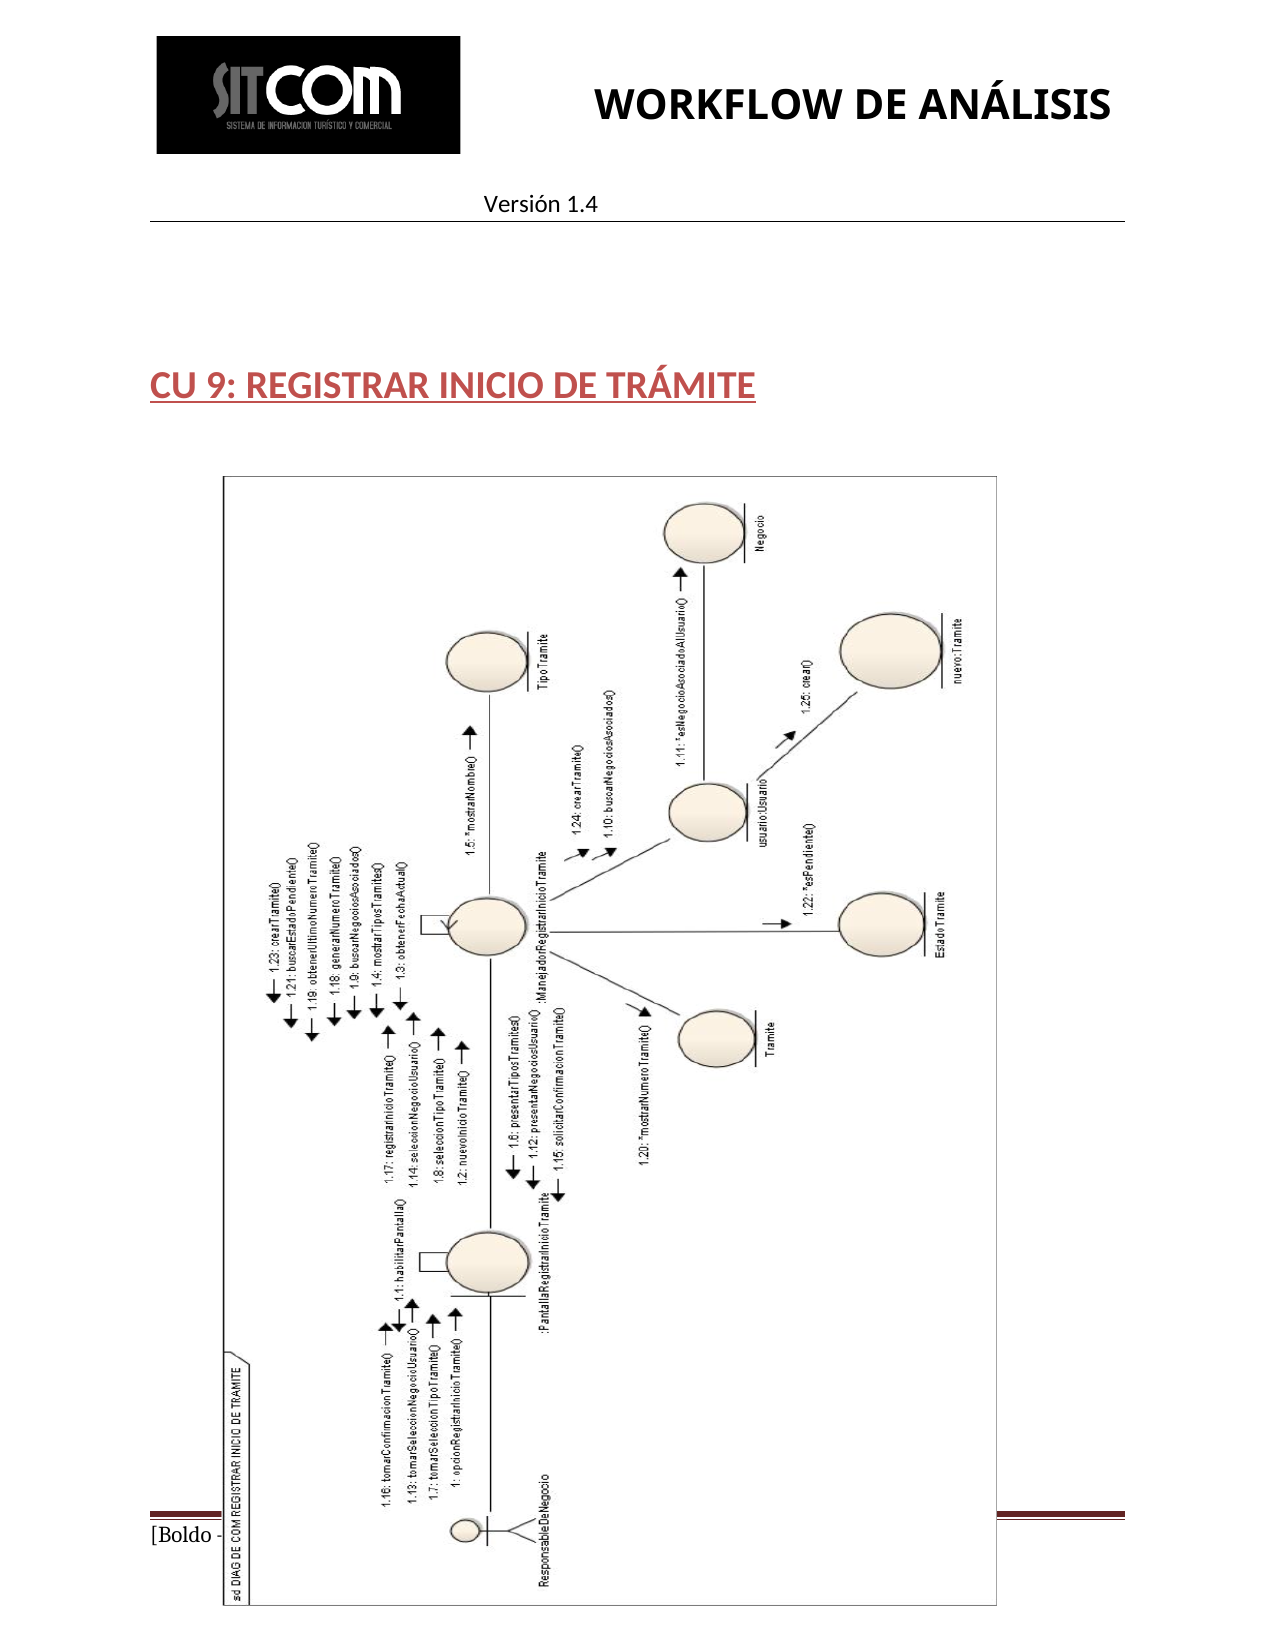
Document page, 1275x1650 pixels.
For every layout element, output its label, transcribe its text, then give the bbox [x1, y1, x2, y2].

picture [156, 36, 461, 154]
subtitle CU 9: REGISTRAR INICIO DE TRÁMITE [150, 359, 1125, 408]
picture [222, 477, 997, 1605]
